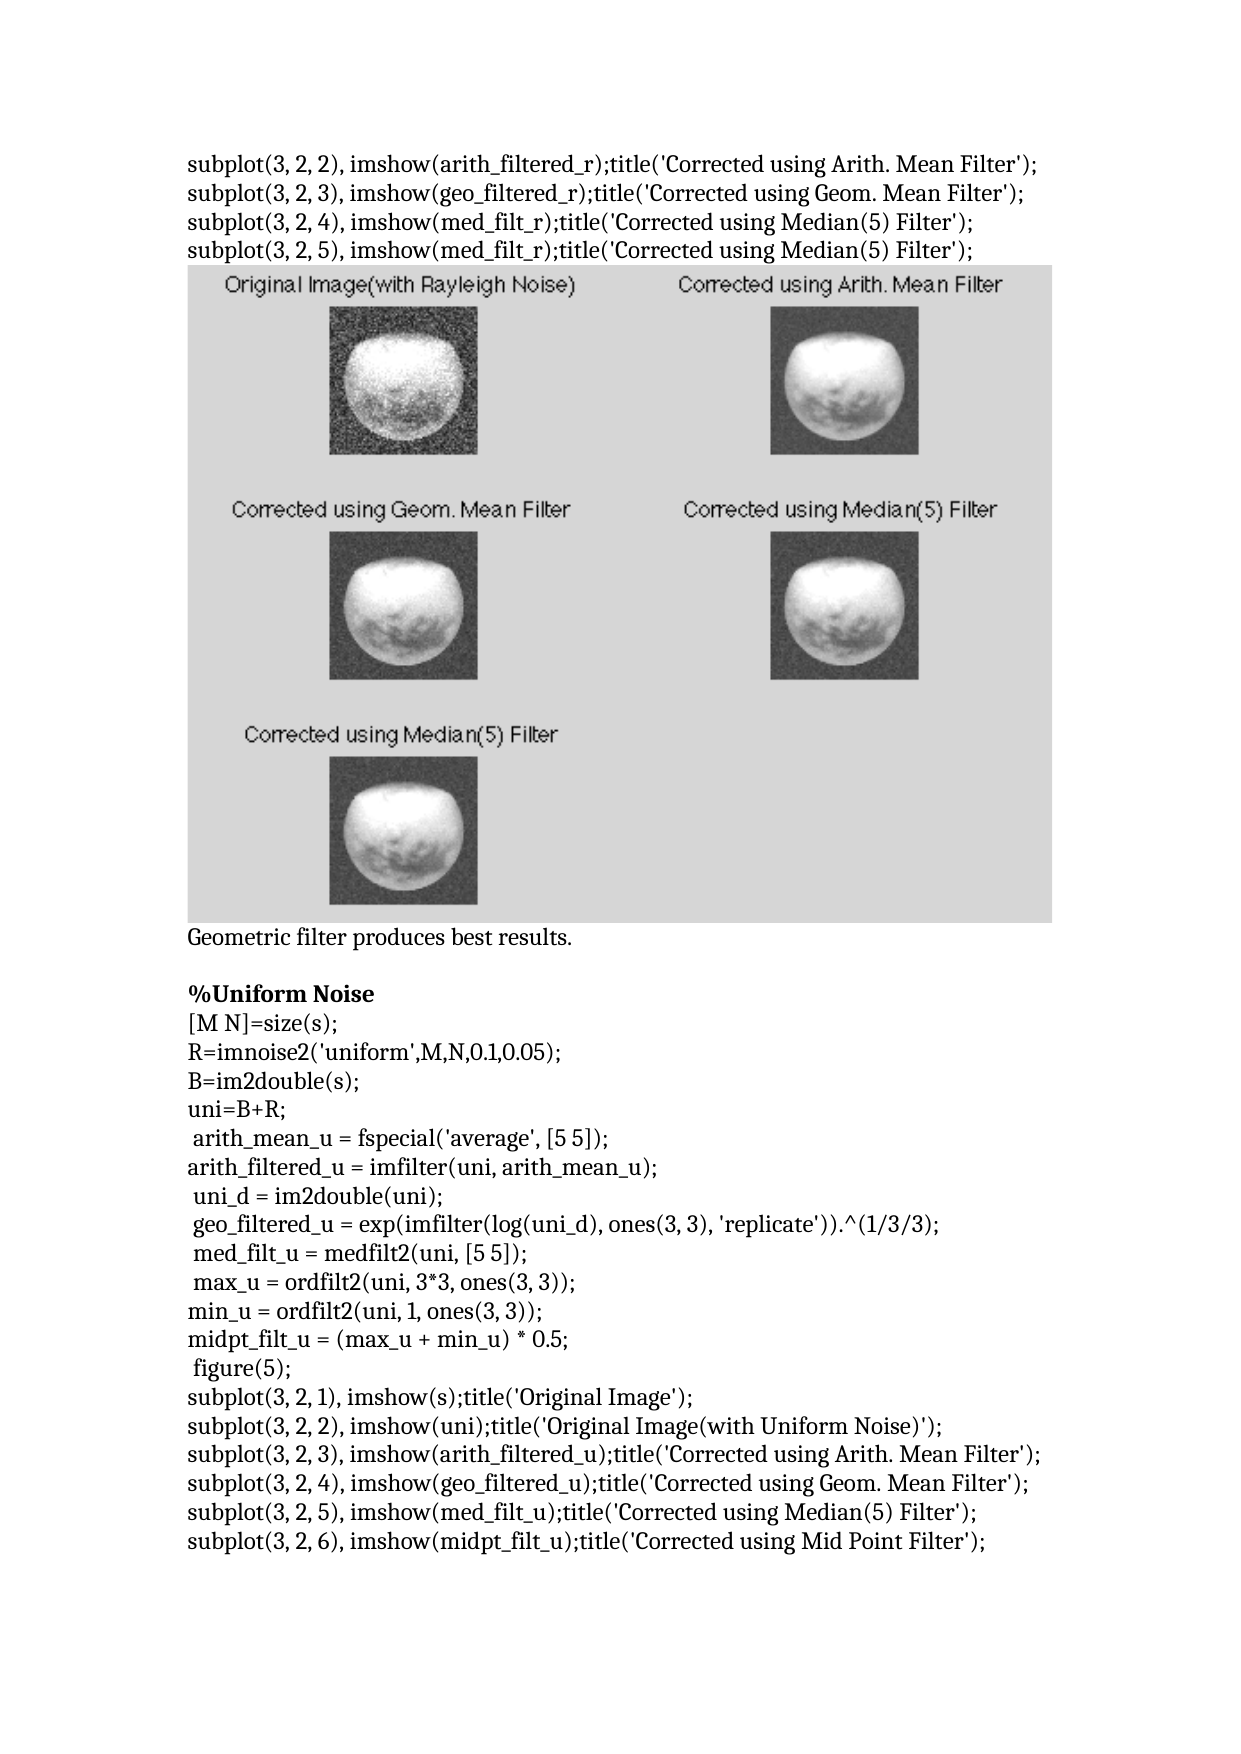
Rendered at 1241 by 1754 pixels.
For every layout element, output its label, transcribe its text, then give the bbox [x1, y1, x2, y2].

text %Uniform Noise [187, 980, 1053, 1009]
text [M N]=size(s); [187, 1009, 1053, 1038]
text uni_d = im2double(uni); [187, 1182, 1053, 1210]
picture [187, 265, 1053, 923]
text subplot(3, 2, 4), imshow(med_filt_r);title('Corrected using Median(5) Filter'); [187, 207, 1053, 236]
text subplot(3, 2, 5), imshow(med_filt_r);title('Corrected using Median(5) Filter'); [187, 236, 1053, 265]
text B=im2double(s); [187, 1067, 1053, 1095]
text midpt_filt_u = (max_u + min_u) * 0.5; [187, 1325, 1053, 1354]
text med_filt_u = medfilt2(uni, [5 5]); [187, 1239, 1053, 1268]
text arith_filtered_u = imfilter(uni, arith_mean_u); [187, 1153, 1053, 1182]
text arith_mean_u = fspecial('average', [5 5]); [187, 1124, 1053, 1153]
text subplot(3, 2, 1), imshow(s);title('Original Image'); [187, 1383, 1053, 1412]
text figure(5); [187, 1354, 1053, 1383]
text subplot(3, 2, 3), imshow(arith_filtered_u);title('Corrected using Arith. Mean Filter'); [187, 1440, 1053, 1469]
text subplot(3, 2, 6), imshow(midpt_filt_u);title('Corrected using Mid Point Filter'); [187, 1527, 1053, 1555]
text min_u = ordfilt2(uni, 1, ones(3, 3)); [187, 1297, 1053, 1325]
text R=imnoise2('uniform',M,N,0.1,0.05); [187, 1038, 1053, 1067]
text uni=B+R; [187, 1095, 1053, 1124]
text subplot(3, 2, 3), imshow(geo_filtered_r);title('Corrected using Geom. Mean Filter'); [187, 179, 1053, 207]
text subplot(3, 2, 2), imshow(uni);title('Original Image(with Uniform Noise)'); [187, 1412, 1053, 1440]
text Geometric filter produces best results. [187, 923, 1053, 952]
text subplot(3, 2, 5), imshow(med_filt_u);title('Corrected using Median(5) Filter'); [187, 1498, 1053, 1527]
text subplot(3, 2, 4), imshow(geo_filtered_u);title('Corrected using Geom. Mean Filter'); [187, 1469, 1053, 1498]
text subplot(3, 2, 2), imshow(arith_filtered_r);title('Corrected using Arith. Mean Filter'); [187, 150, 1053, 179]
text max_u = ordfilt2(uni, 3*3, ones(3, 3)); [187, 1268, 1053, 1297]
text geo_filtered_u = exp(imfilter(log(uni_d), ones(3, 3), 'replicate')).^(1/3/3); [187, 1210, 1053, 1239]
